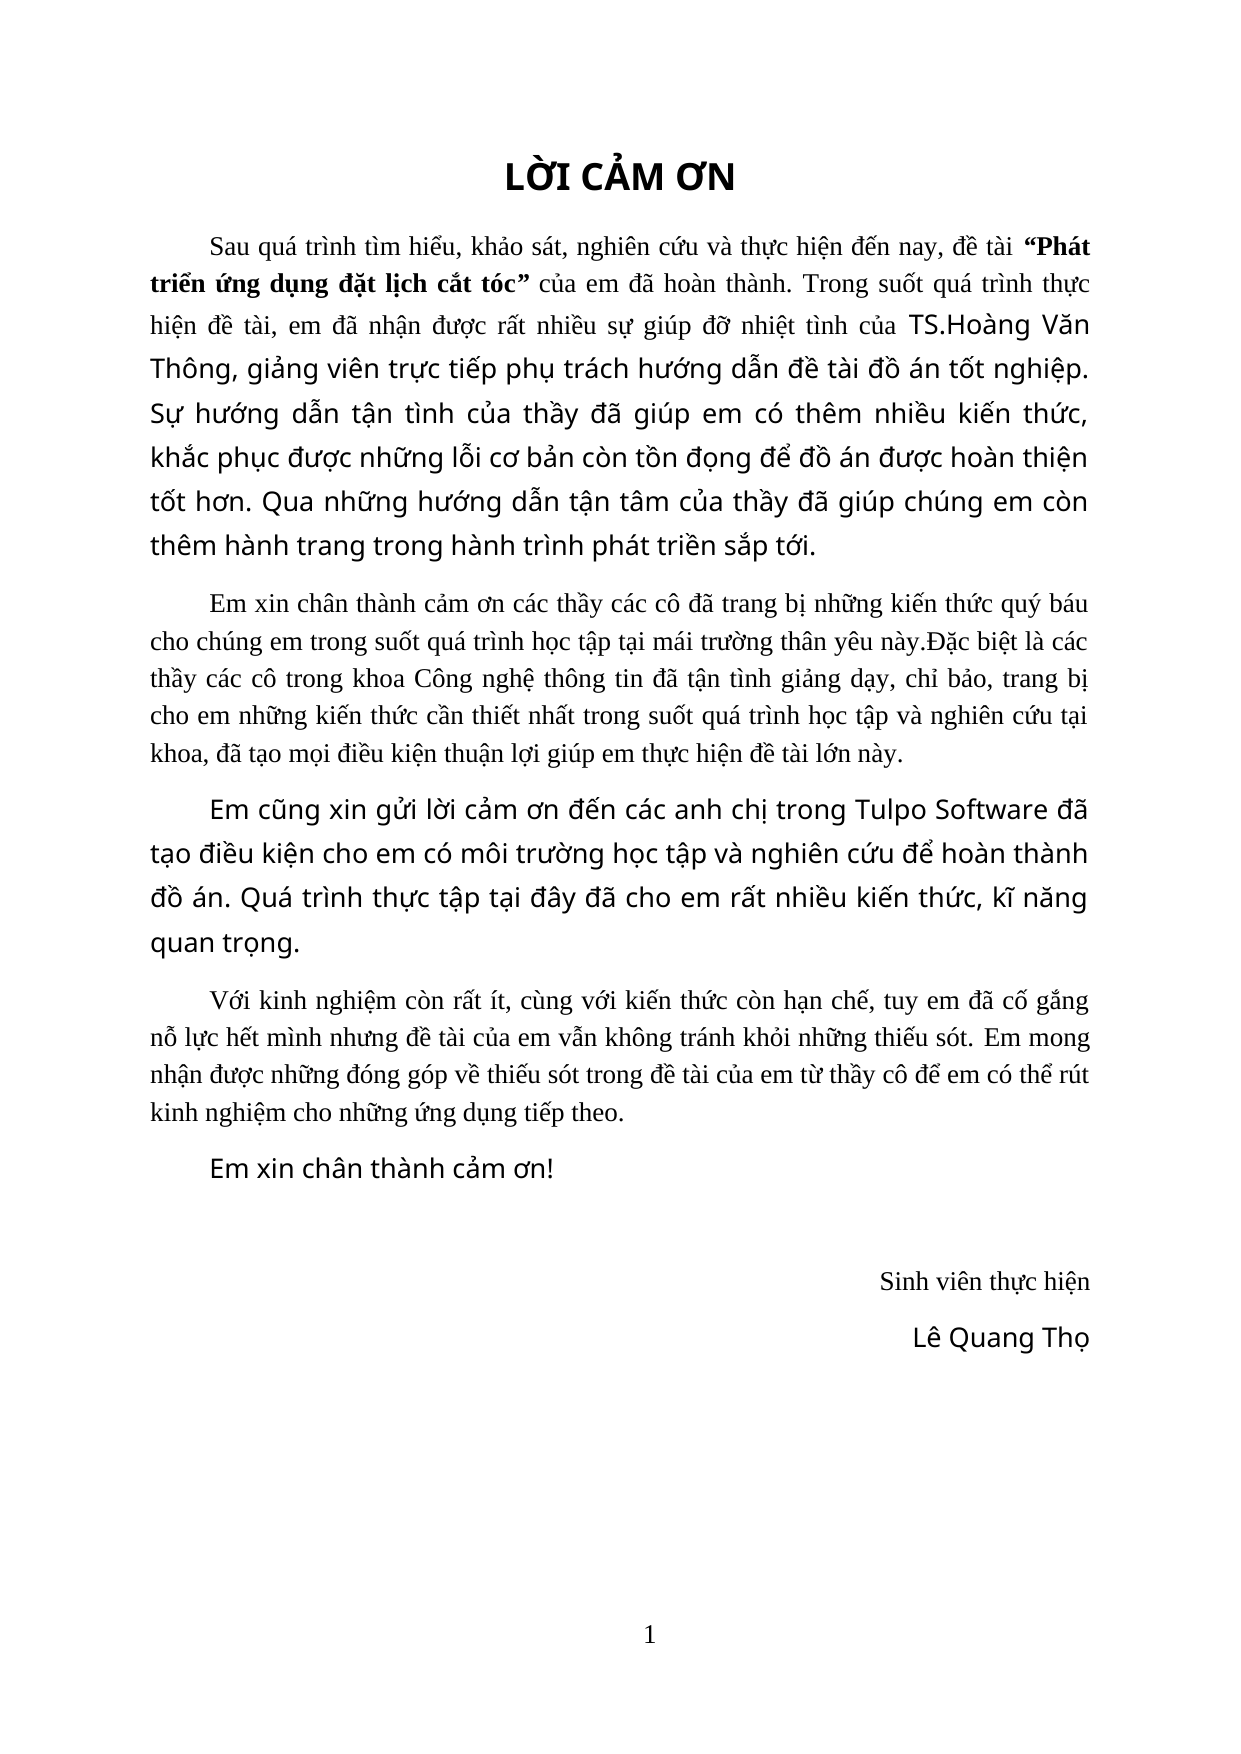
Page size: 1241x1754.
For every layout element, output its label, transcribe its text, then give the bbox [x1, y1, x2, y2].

text Sau quá trình tìm hiểu, khảo sát, nghiên cứu và thực hiện đến nay, đề tài “Phát triển ứng dụng đặt lịch cắt tóc” của em đã hoàn thành. Trong suốt quá trình thực hiện đề tài, em đã nhận được rất nhiều sự giúp đỡ nhiệt tình của TS.Hoàng Văn Thông, giảng viên trực tiếp phụ trách hướng dẫn đề tài đồ án tốt nghiệp. Sự hướng dẫn tận tình của thầy đã giúp em có thêm nhiều kiến thức, khắc phục được những lỗi cơ bản còn tồn đọng để đồ án được hoàn thiện tốt hơn. Qua những hướng dẫn tận tâm của thầy đã giúp chúng em còn thêm hành trang trong hành trình phát triền sắp tới. [150, 230, 1090, 563]
text Em xin chân thành cảm ơn! [150, 1150, 1090, 1187]
text Sinh viên thực hiện [150, 1264, 1090, 1296]
text Em cũng xin gửi lời cảm ơn đến các anh chị trong Tulpo Software đã tạo điều kiện cho em có môi trường học tập và nghiên cứu để hoàn thành đồ án. Quá trình thực tập tại đây đã cho em rất nhiều kiến thức, kĩ năng quan trọng. [150, 791, 1090, 960]
text Lê Quang Thọ [150, 1318, 1090, 1355]
text Với kinh nghiệm còn rất ít, cùng với kiến thức còn hạn chế, tuy em đã cố gắng nỗ lực hết mình nhưng đề tài của em vẫn không tránh khỏi những thiếu sót. Em mong nhận được những đóng góp về thiếu sót trong đề tài của em từ thầy cô để em có thể rút kinh nghiệm cho những ứng dụng tiếp theo. [150, 984, 1090, 1127]
subtitle Lời cảm ơn [150, 150, 1090, 201]
text Em xin chân thành cảm ơn các thầy các cô đã trang bị những kiến thức quý báu cho chúng em trong suốt quá trình học tập tại mái trường thân yêu này.Đặc biệt là các thầy các cô trong khoa Công nghệ thông tin đã tận tình giảng dạy, chỉ bảo, trang bị cho em những kiến thức cần thiết nhất trong suốt quá trình học tập và nghiên cứu tại khoa, đã tạo mọi điều kiện thuận lợi giúp em thực hiện đề tài lớn này. [150, 587, 1090, 768]
